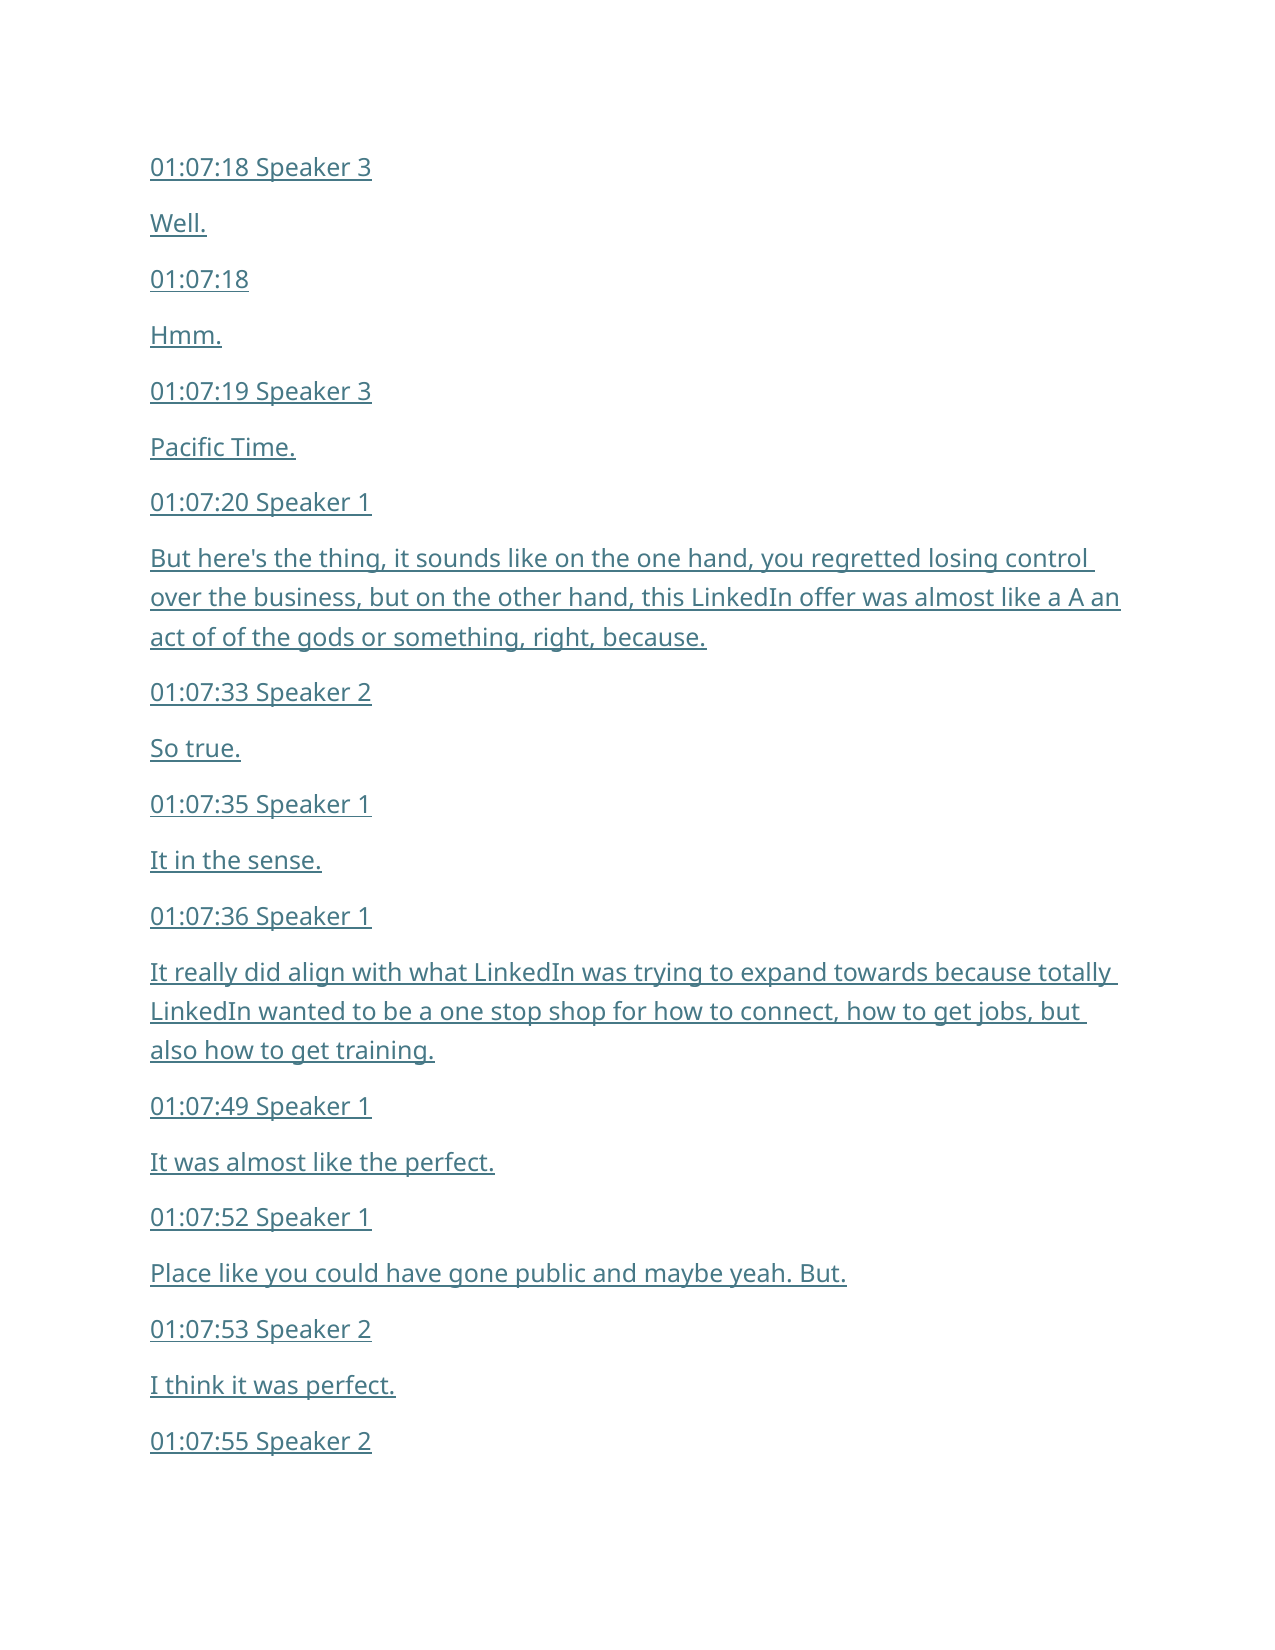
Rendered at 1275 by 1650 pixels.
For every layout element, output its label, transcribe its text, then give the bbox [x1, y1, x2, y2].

text Well. [150, 206, 1125, 240]
text 01:07:35 Speaker 1 [150, 787, 1125, 821]
text 01:07:49 Speaker 1 [150, 1088, 1125, 1122]
text 01:07:33 Speaker 2 [150, 675, 1125, 709]
text But here's the thing, it sounds like on the one hand, you regretted losing control over the business, but on the other hand, this LinkedIn offer was almost like a A an act of of the gods or something, right, because. [150, 541, 1125, 653]
text Place like you could have gone public and maybe yeah. But. [150, 1256, 1125, 1290]
text Pacific Time. [150, 429, 1125, 463]
text 01:07:36 Speaker 1 [150, 898, 1125, 932]
text 01:07:19 Speaker 3 [150, 373, 1125, 407]
text Hmm. [150, 317, 1125, 352]
text 01:07:55 Speaker 2 [150, 1423, 1125, 1457]
text It really did align with what LinkedIn was trying to expand towards because totally LinkedIn wanted to be a one stop shop for how to connect, how to get jobs, but also how to get training. [150, 954, 1125, 1067]
text I think it was perfect. [150, 1367, 1125, 1402]
text 01:07:18 [150, 262, 1125, 296]
text So true. [150, 731, 1125, 765]
text 01:07:20 Speaker 1 [150, 485, 1125, 519]
text 01:07:52 Speaker 1 [150, 1200, 1125, 1234]
text 01:07:53 Speaker 2 [150, 1312, 1125, 1346]
text 01:07:18 Speaker 3 [150, 150, 1125, 184]
text It was almost like the perfect. [150, 1144, 1125, 1178]
text It in the sense. [150, 842, 1125, 877]
